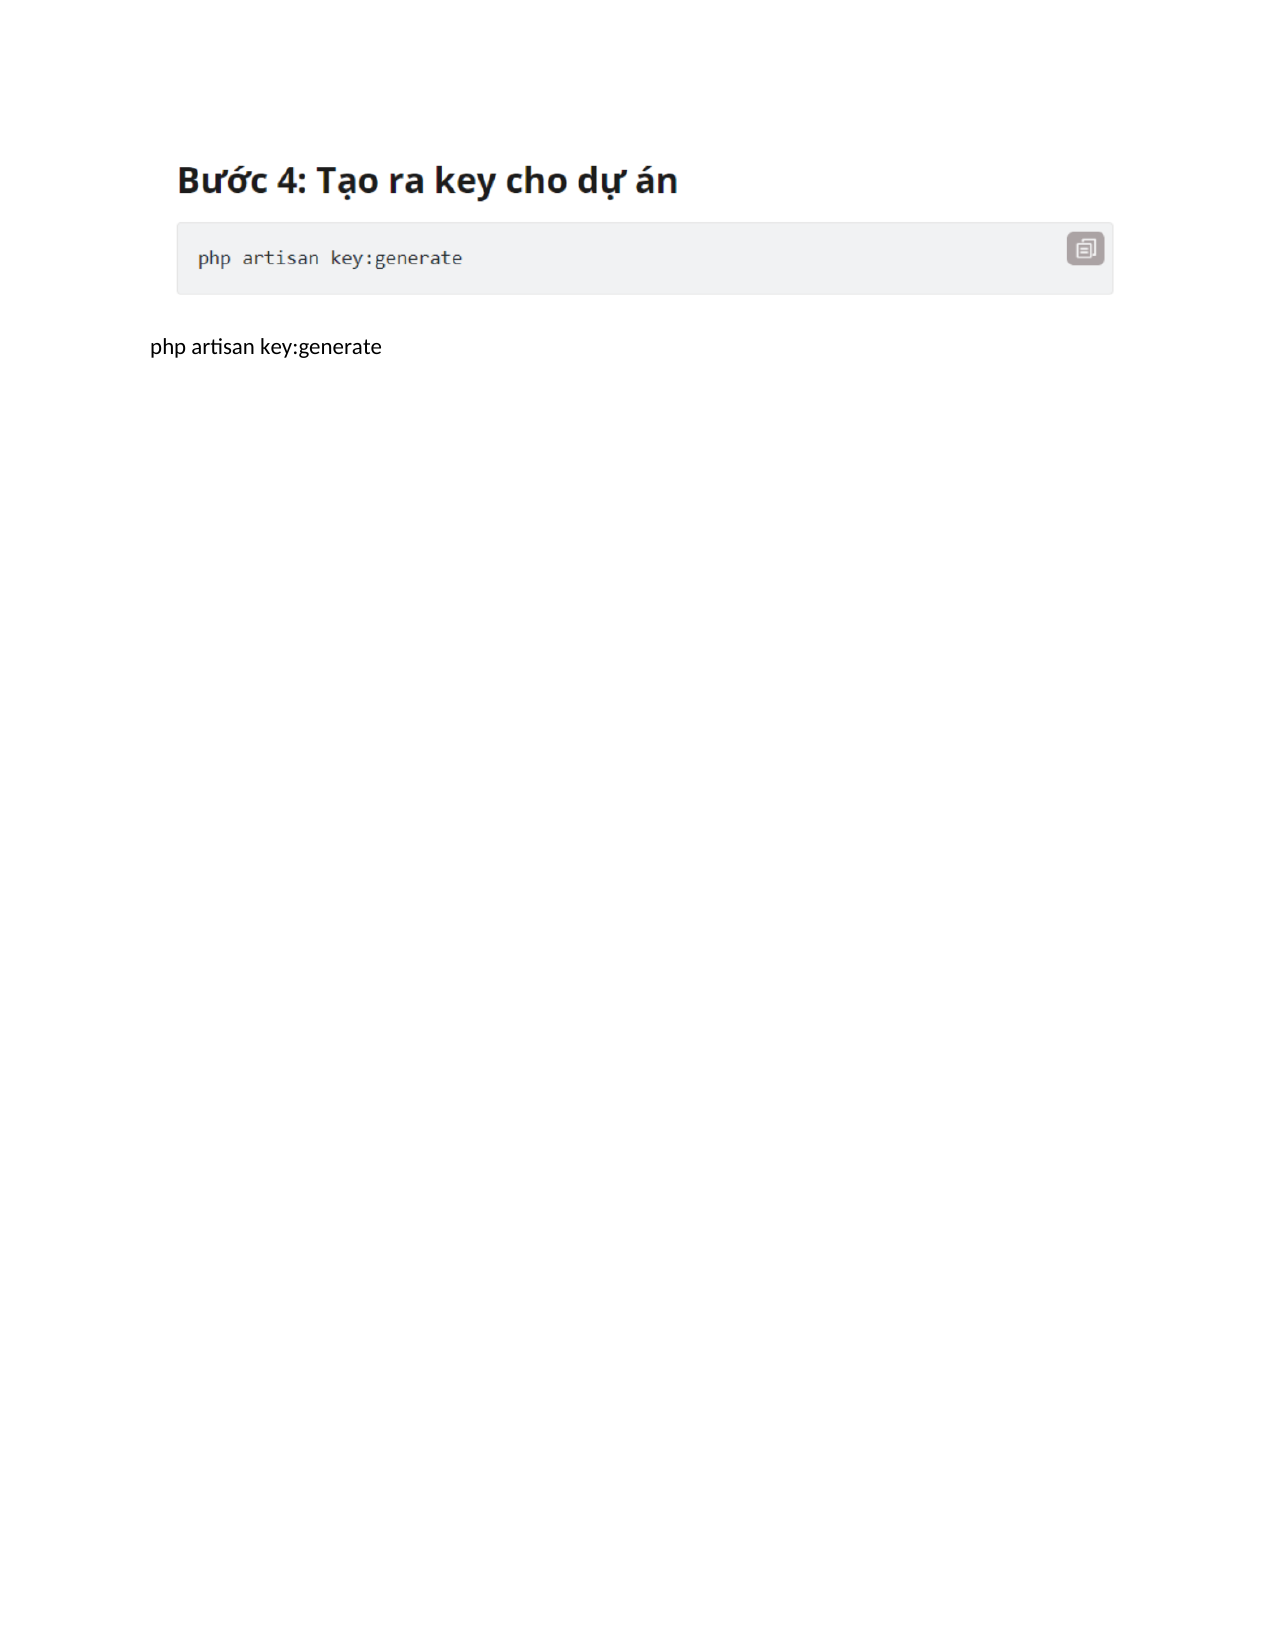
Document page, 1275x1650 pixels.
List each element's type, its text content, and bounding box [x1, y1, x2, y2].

picture [150, 150, 1125, 314]
text php artisan key:generate [150, 332, 1125, 360]
